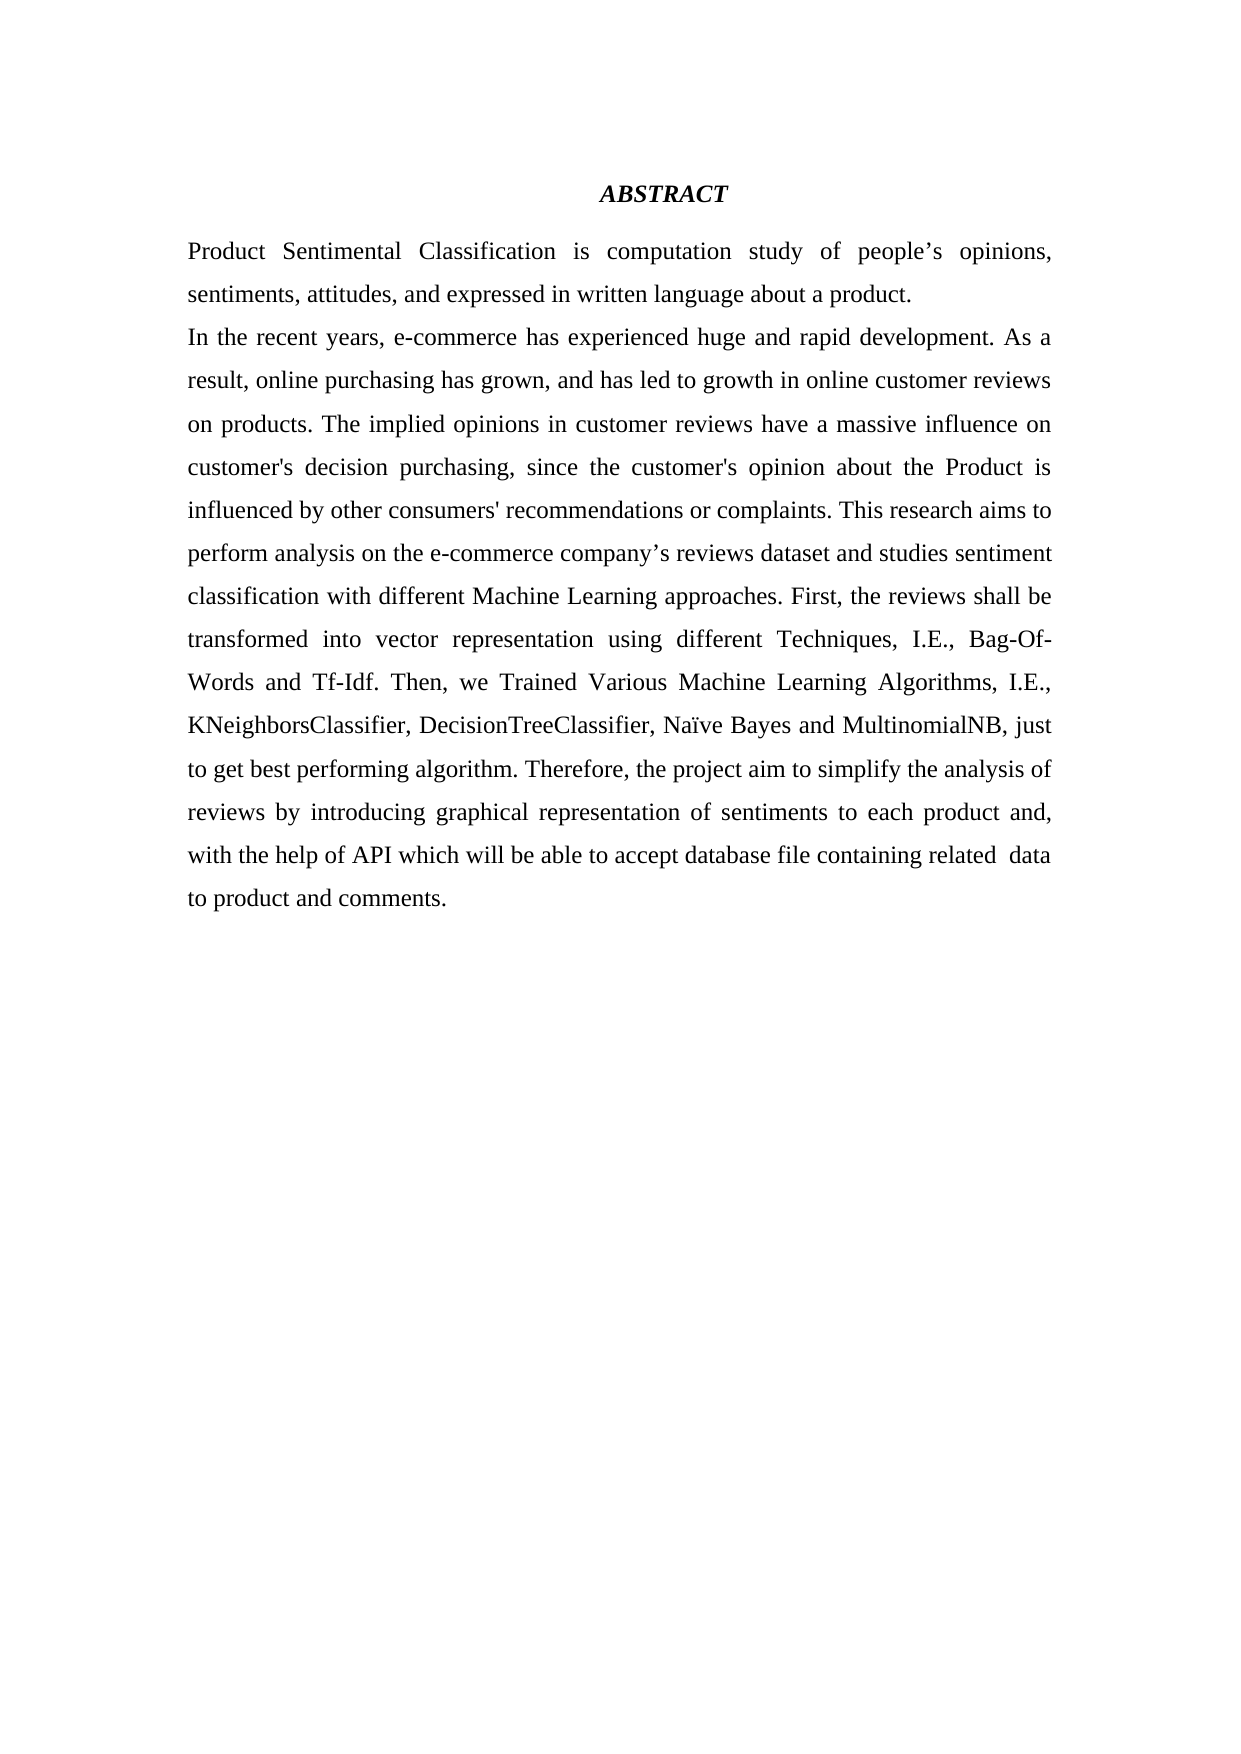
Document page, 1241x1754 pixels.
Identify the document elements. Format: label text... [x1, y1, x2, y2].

text Product Sentimental Classification is computation study of people’s opinions, sentiments, attitudes, and expressed in written language about a product. [187, 236, 1053, 308]
text In the recent years, e-commerce has experienced huge and rapid development. As a result, online purchasing has grown, and has led to growth in online customer reviews on products. The implied opinions in customer reviews have a massive influence on customer's decision purchasing, since the customer's opinion about the Product is influenced by other consumers' recommendations or complaints. This research aims to perform analysis on the e-commerce company’s reviews dataset and studies sentiment classification with different Machine Learning approaches. First, the reviews shall be transformed into vector representation using different Techniques, I.E., Bag-Of-Words and Tf-Idf. Then, we Trained Various Machine Learning Algorithms, I.E., KNeighborsClassifier, DecisionTreeClassifier, Naïve Bayes and MultinomialNB, just to get best performing algorithm. Therefore, the project aim to simplify the analysis of reviews by introducing graphical representation of sentiments to each product and, with the help of API which will be able to accept database file containing related data to product and comments. [187, 322, 1053, 912]
text ABSTRACT [231, 179, 1053, 207]
